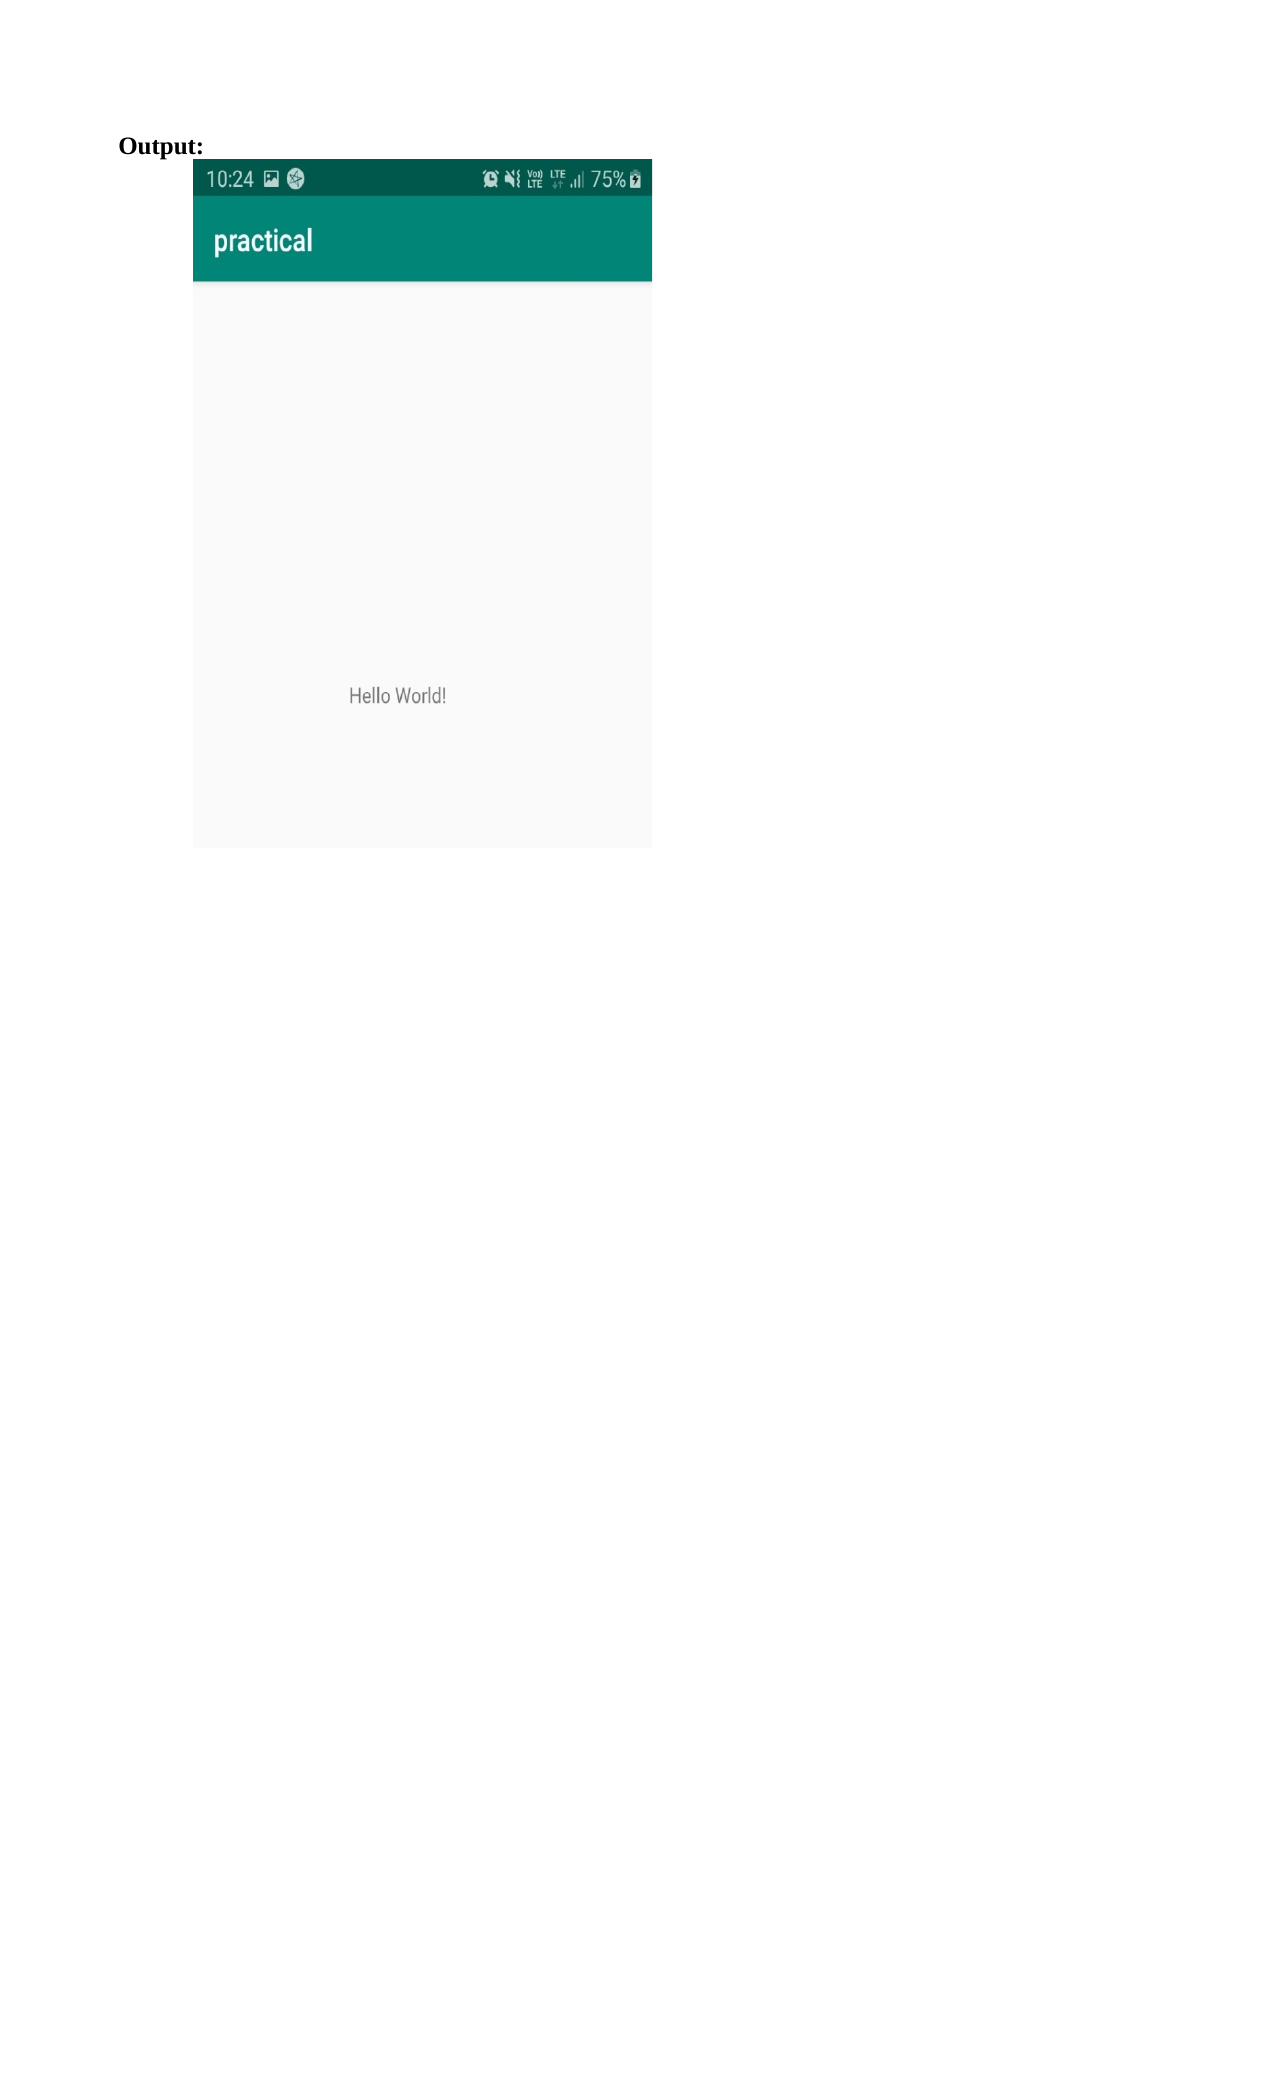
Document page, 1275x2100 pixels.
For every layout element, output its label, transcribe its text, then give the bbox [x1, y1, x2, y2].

text Output: [118, 131, 1186, 160]
picture [193, 159, 653, 848]
